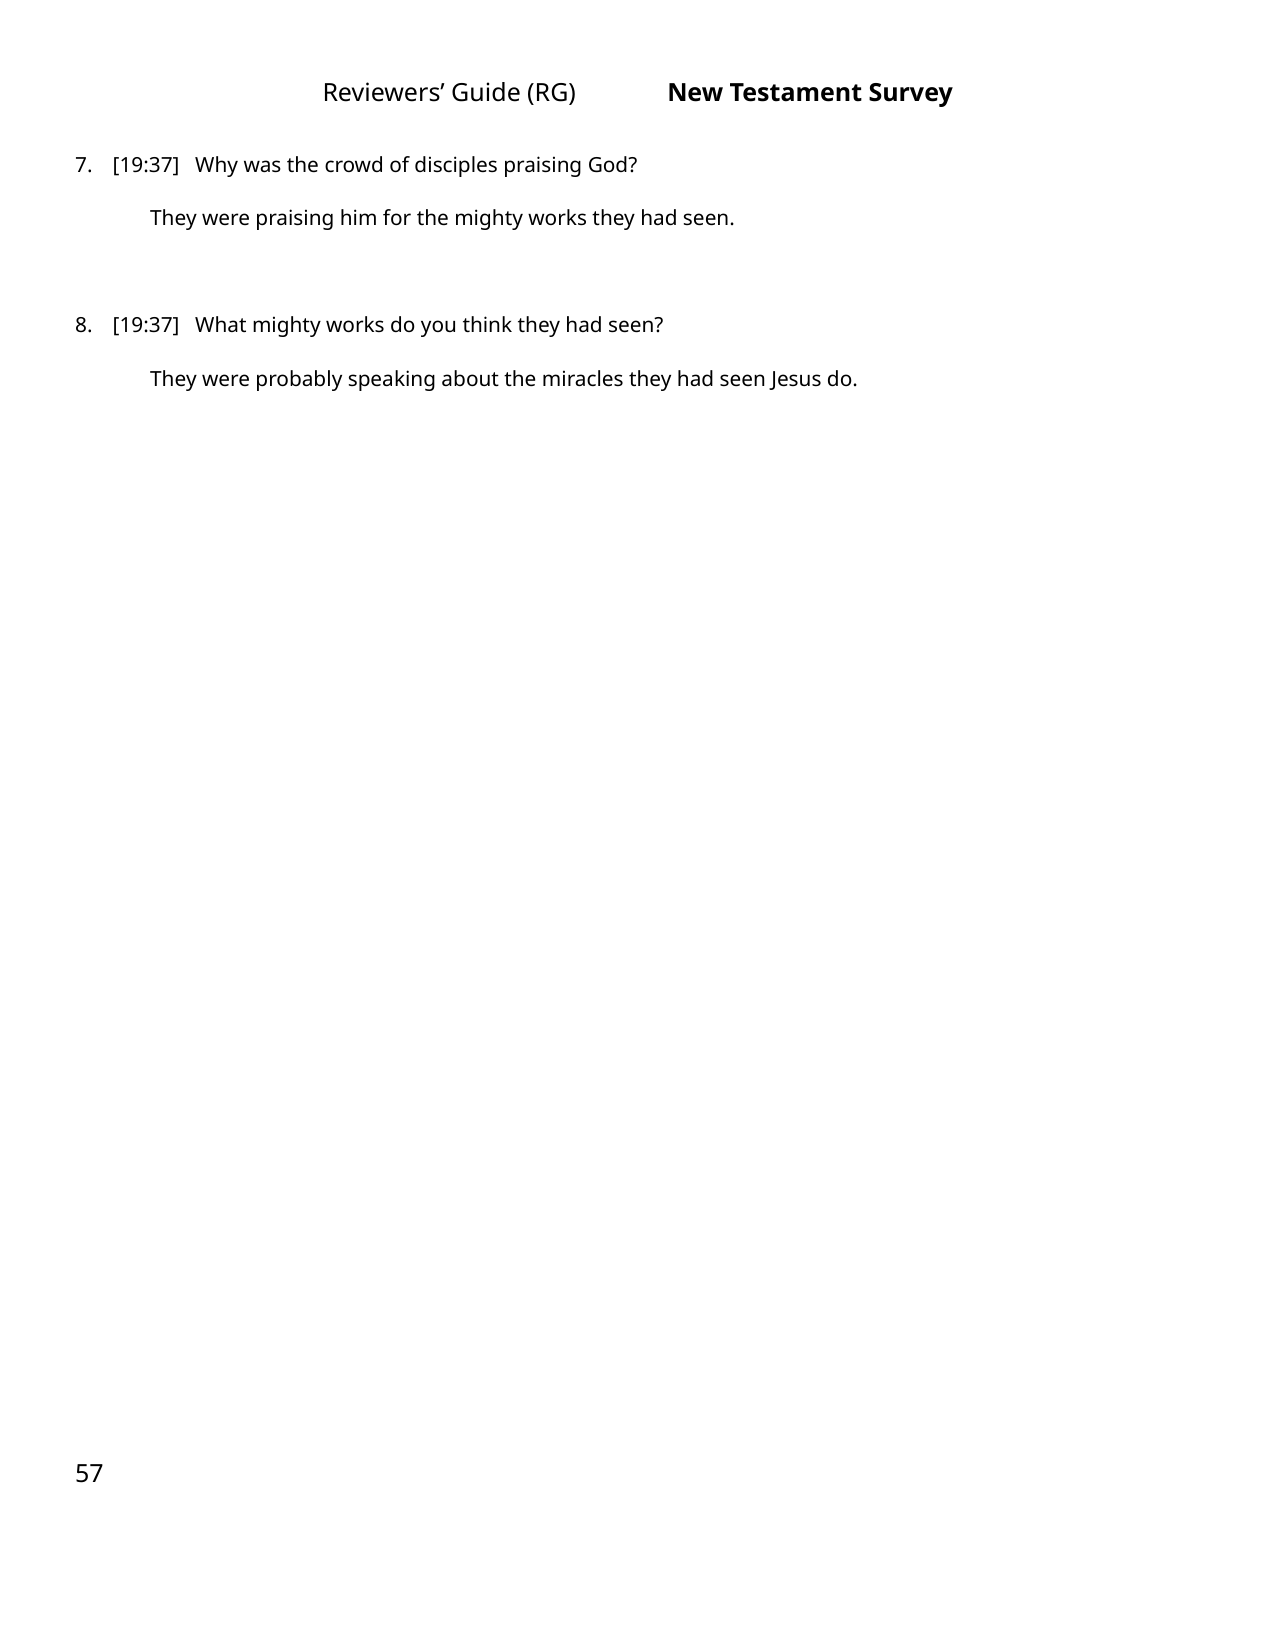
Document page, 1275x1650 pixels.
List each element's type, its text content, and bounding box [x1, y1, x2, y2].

list [19:37] Why was the crowd of disciples praising God? [75, 150, 1200, 178]
list [19:37] What mighty works do you think they had seen? [75, 310, 1200, 339]
text They were praising him for the mighty works they had seen. [150, 203, 1200, 232]
text They were probably speaking about the miracles they had seen Jesus do. [150, 364, 1200, 392]
